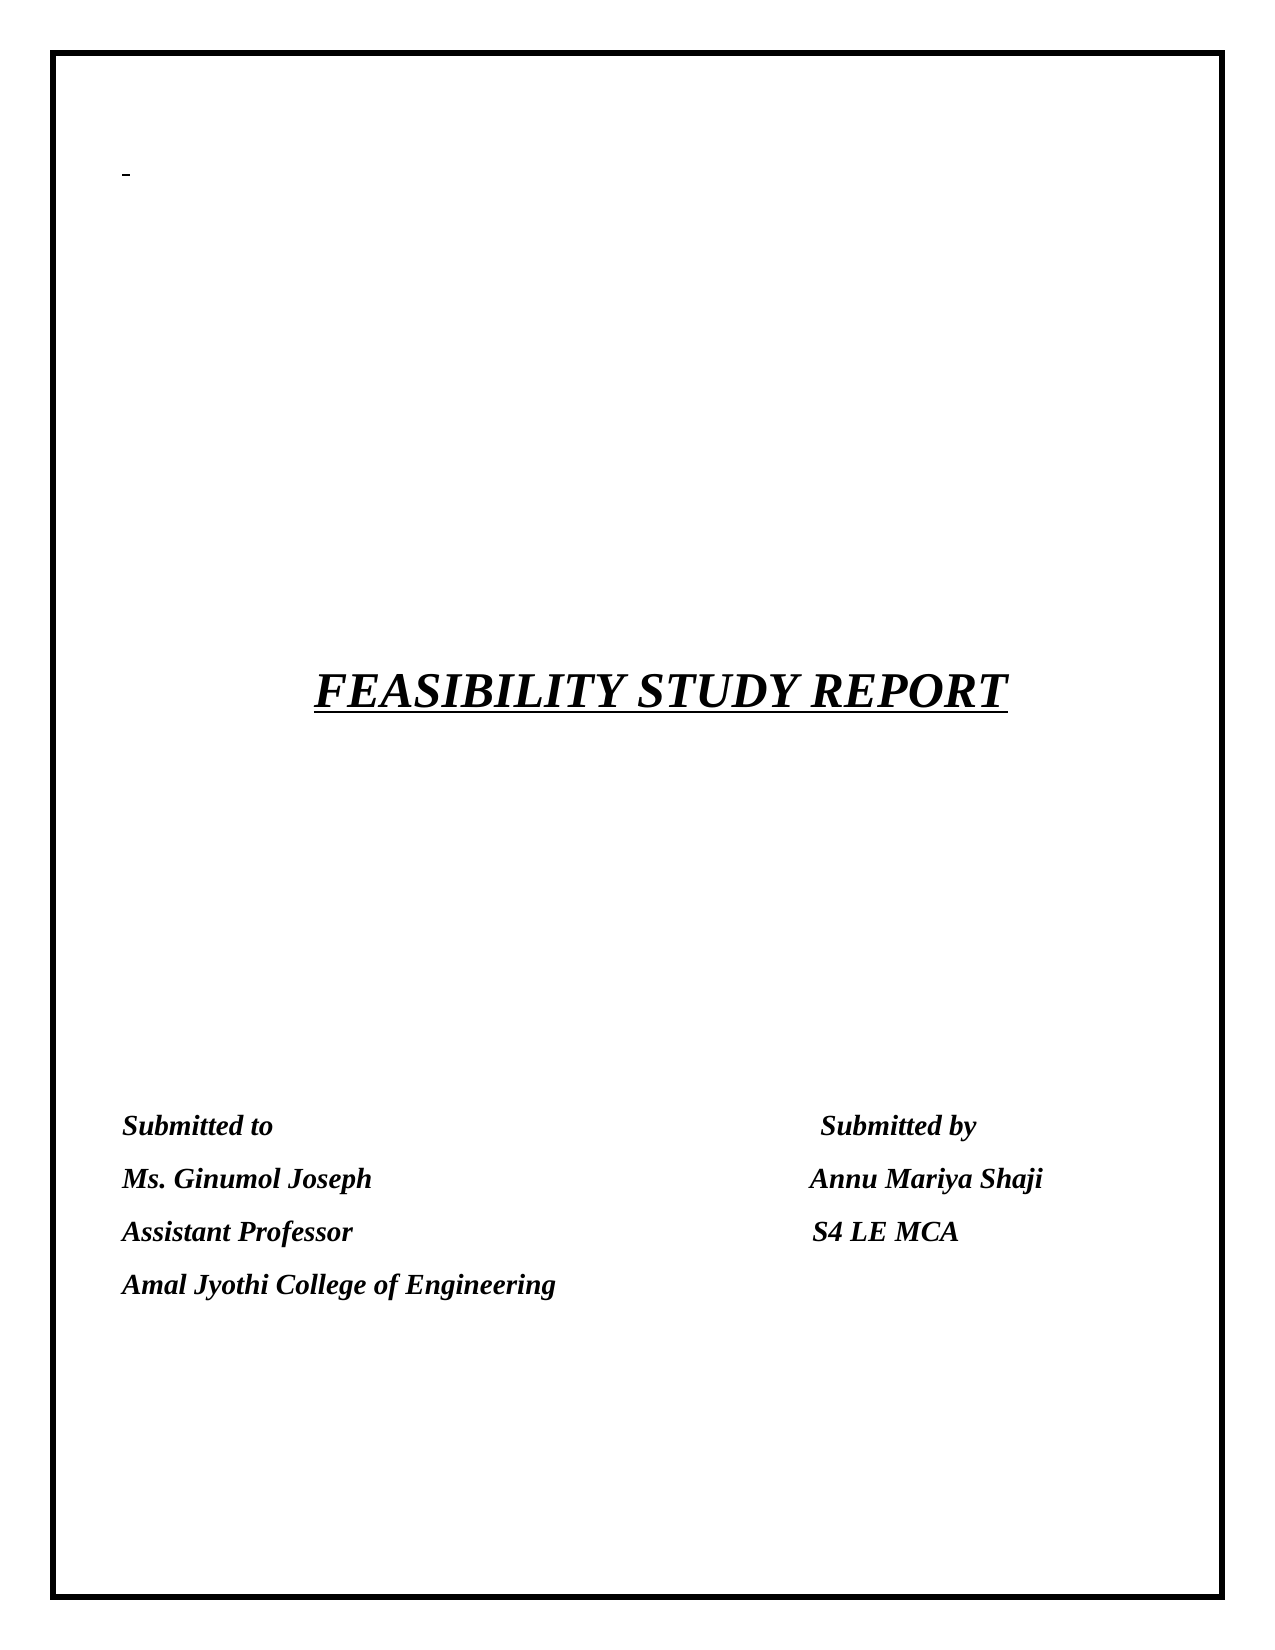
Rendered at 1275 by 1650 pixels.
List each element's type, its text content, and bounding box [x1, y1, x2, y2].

text Submitted to Submitted by [122, 1108, 1125, 1142]
text Amal Jyothi College of Engineering [122, 1267, 1125, 1301]
text FEASIBILITY STUDY REPORT [122, 661, 1125, 718]
text Ms. Ginumol Joseph Annu Mariya Shaji [122, 1161, 1125, 1195]
text Assistant Professor S4 LE MCA [122, 1214, 1125, 1248]
